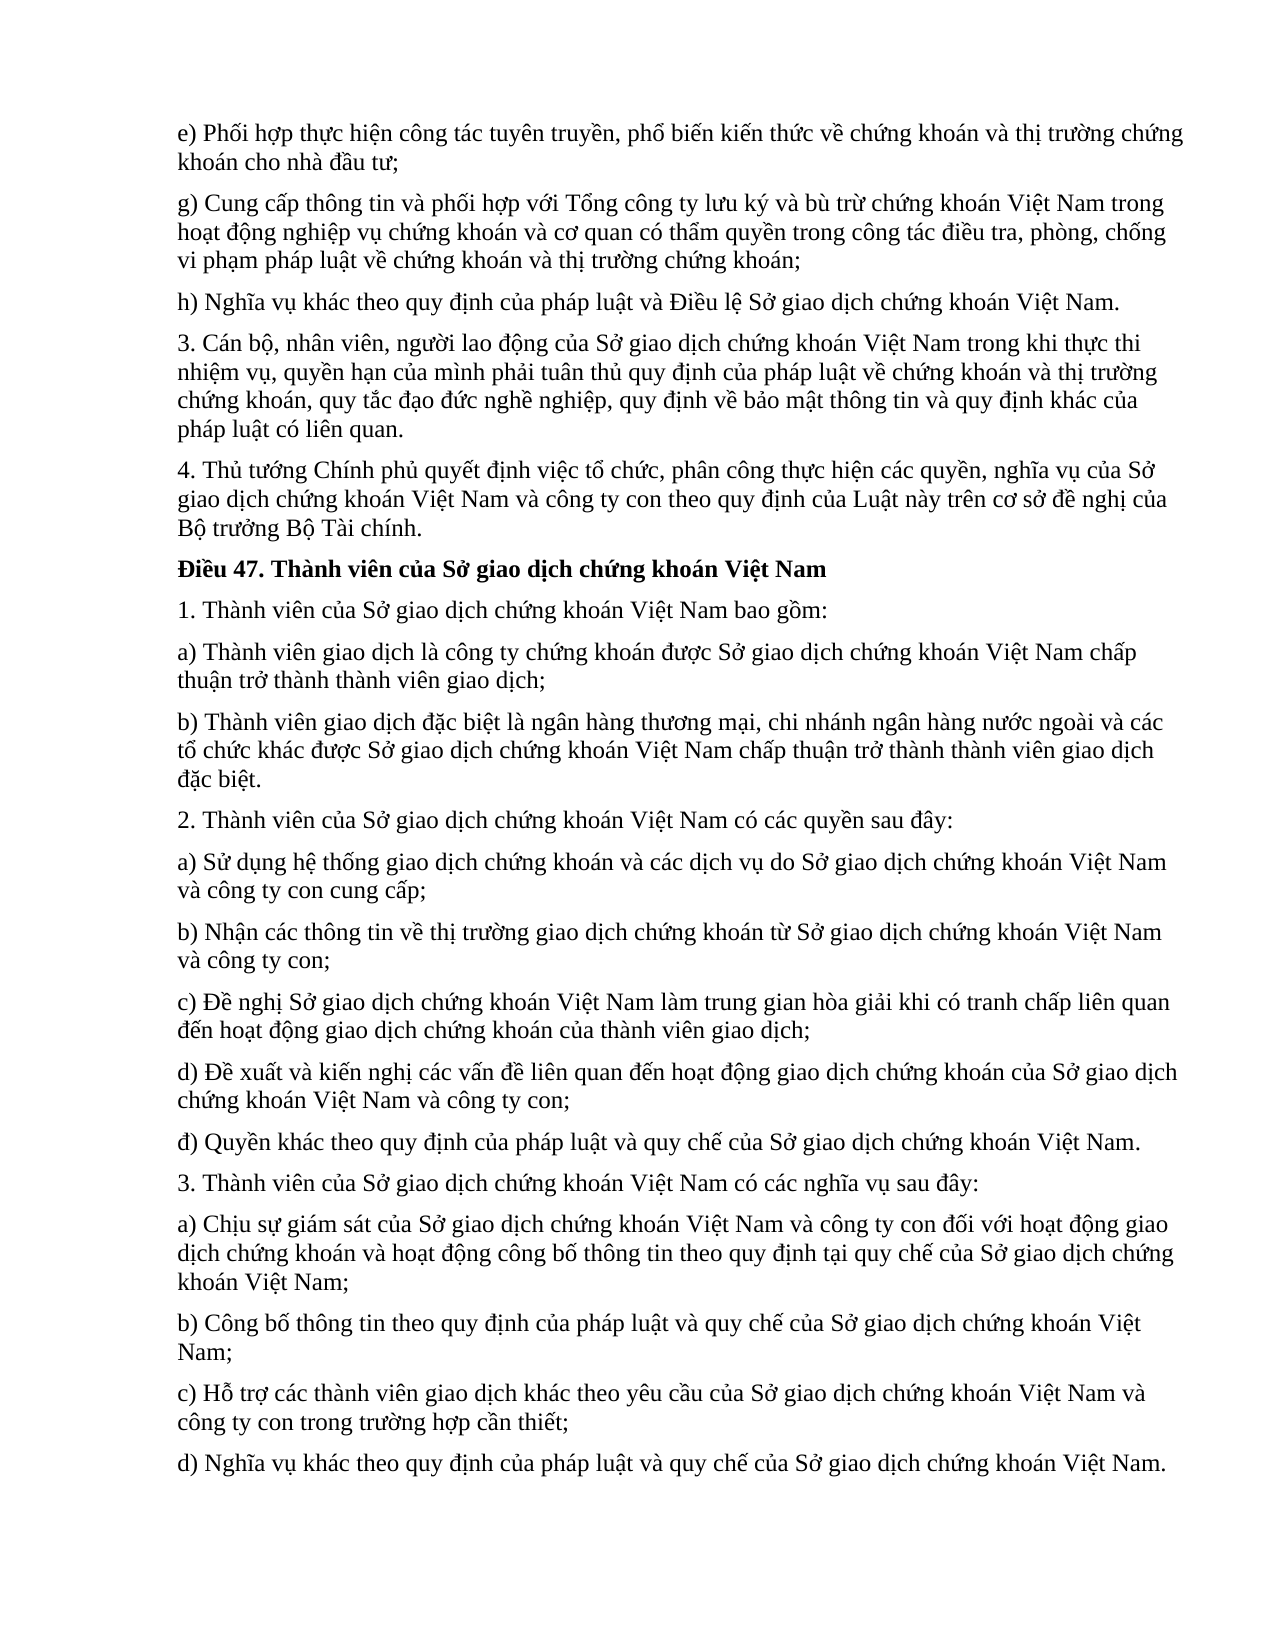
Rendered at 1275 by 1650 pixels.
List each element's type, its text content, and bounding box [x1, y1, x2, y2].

text 3. Thành viên của Sở giao dịch chứng khoán Việt Nam có các nghĩa vụ sau đây: [177, 1168, 1186, 1197]
text h) Nghĩa vụ khác theo quy định của pháp luật và Điều lệ Sở giao dịch chứng khoán Việt Nam. [177, 287, 1186, 316]
text b) Công bố thông tin theo quy định của pháp luật và quy chế của Sở giao dịch chứng khoán Việt Nam; [177, 1308, 1186, 1366]
text 2. Thành viên của Sở giao dịch chứng khoán Việt Nam có các quyền sau đây: [177, 806, 1186, 834]
text e) Phối hợp thực hiện công tác tuyên truyền, phổ biến kiến thức về chứng khoán và thị trường chứng khoán cho nhà đầu tư; [177, 118, 1186, 176]
text a) Sử dụng hệ thống giao dịch chứng khoán và các dịch vụ do Sở giao dịch chứng khoán Việt Nam và công ty con cung cấp; [177, 847, 1186, 904]
text đ) Quyền khác theo quy định của pháp luật và quy chế của Sở giao dịch chứng khoán Việt Nam. [177, 1127, 1186, 1156]
text 3. Cán bộ, nhân viên, người lao động của Sở giao dịch chứng khoán Việt Nam trong khi thực thi nhiệm vụ, quyền hạn của mình phải tuân thủ quy định của pháp luật về chứng khoán và thị trường chứng khoán, quy tắc đạo đức nghề nghiệp, quy định về bảo mật thông tin và quy định khác của pháp luật có liên quan. [177, 328, 1186, 443]
text Điều 47. Thành viên của Sở giao dịch chứng khoán Việt Nam [177, 554, 1186, 583]
text d) Đề xuất và kiến nghị các vấn đề liên quan đến hoạt động giao dịch chứng khoán của Sở giao dịch chứng khoán Việt Nam và công ty con; [177, 1057, 1186, 1114]
text 4. Thủ tướng Chính phủ quyết định việc tổ chức, phân công thực hiện các quyền, nghĩa vụ của Sở giao dịch chứng khoán Việt Nam và công ty con theo quy định của Luật này trên cơ sở đề nghị của Bộ trưởng Bộ Tài chính. [177, 456, 1186, 542]
text c) Hỗ trợ các thành viên giao dịch khác theo yêu cầu của Sở giao dịch chứng khoán Việt Nam và công ty con trong trường hợp cần thiết; [177, 1378, 1186, 1436]
text b) Nhận các thông tin về thị trường giao dịch chứng khoán từ Sở giao dịch chứng khoán Việt Nam và công ty con; [177, 917, 1186, 974]
text d) Nghĩa vụ khác theo quy định của pháp luật và quy chế của Sở giao dịch chứng khoán Việt Nam. [177, 1448, 1186, 1477]
text g) Cung cấp thông tin và phối hợp với Tổng công ty lưu ký và bù trừ chứng khoán Việt Nam trong hoạt động nghiệp vụ chứng khoán và cơ quan có thẩm quyền trong công tác điều tra, phòng, chống vi phạm pháp luật về chứng khoán và thị trường chứng khoán; [177, 188, 1186, 274]
text 1. Thành viên của Sở giao dịch chứng khoán Việt Nam bao gồm: [177, 596, 1186, 624]
text c) Đề nghị Sở giao dịch chứng khoán Việt Nam làm trung gian hòa giải khi có tranh chấp liên quan đến hoạt động giao dịch chứng khoán của thành viên giao dịch; [177, 987, 1186, 1044]
text b) Thành viên giao dịch đặc biệt là ngân hàng thương mại, chi nhánh ngân hàng nước ngoài và các tổ chức khác được Sở giao dịch chứng khoán Việt Nam chấp thuận trở thành thành viên giao dịch đặc biệt. [177, 707, 1186, 793]
text a) Thành viên giao dịch là công ty chứng khoán được Sở giao dịch chứng khoán Việt Nam chấp thuận trở thành thành viên giao dịch; [177, 637, 1186, 694]
text a) Chịu sự giám sát của Sở giao dịch chứng khoán Việt Nam và công ty con đối với hoạt động giao dịch chứng khoán và hoạt động công bố thông tin theo quy định tại quy chế của Sở giao dịch chứng khoán Việt Nam; [177, 1209, 1186, 1296]
